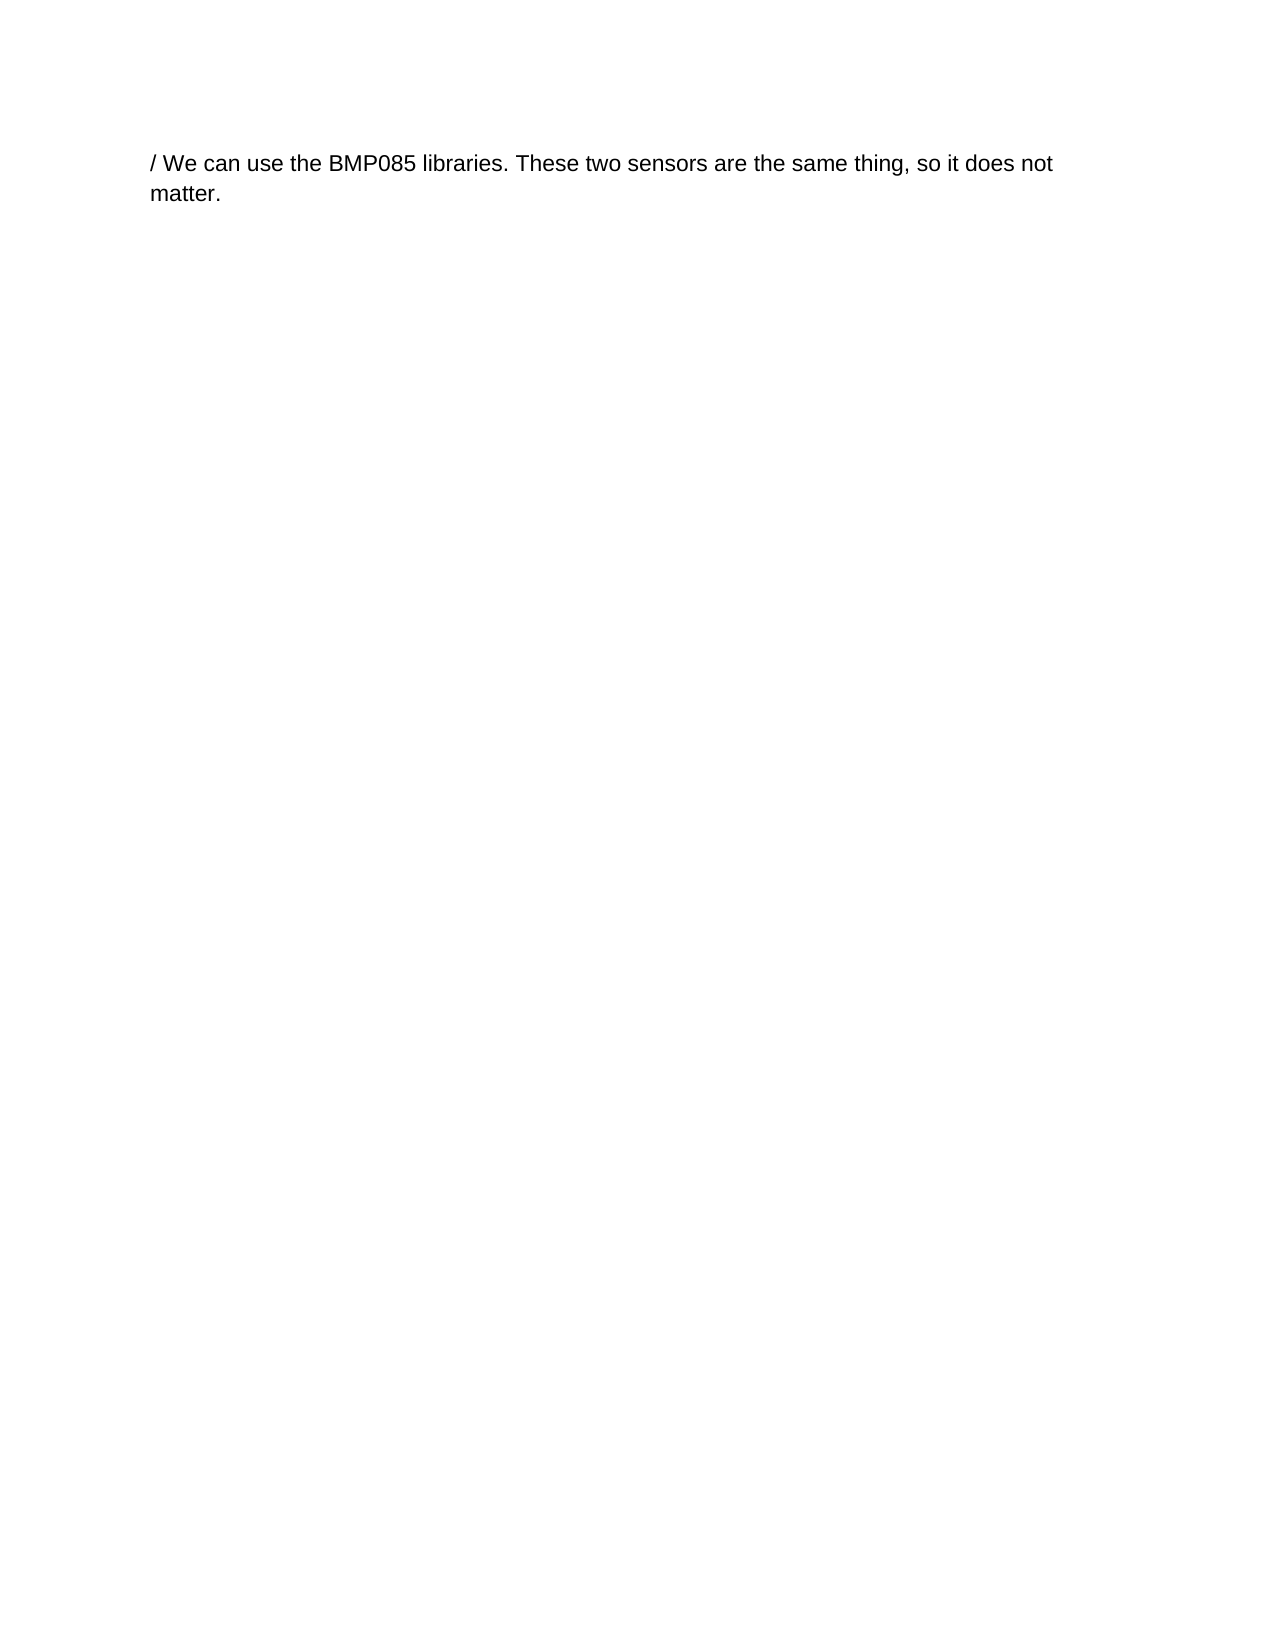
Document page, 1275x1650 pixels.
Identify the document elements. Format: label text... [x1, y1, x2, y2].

text / We can use the BMP085 libraries. These two sensors are the same thing, so it does not matter. [150, 150, 1125, 207]
